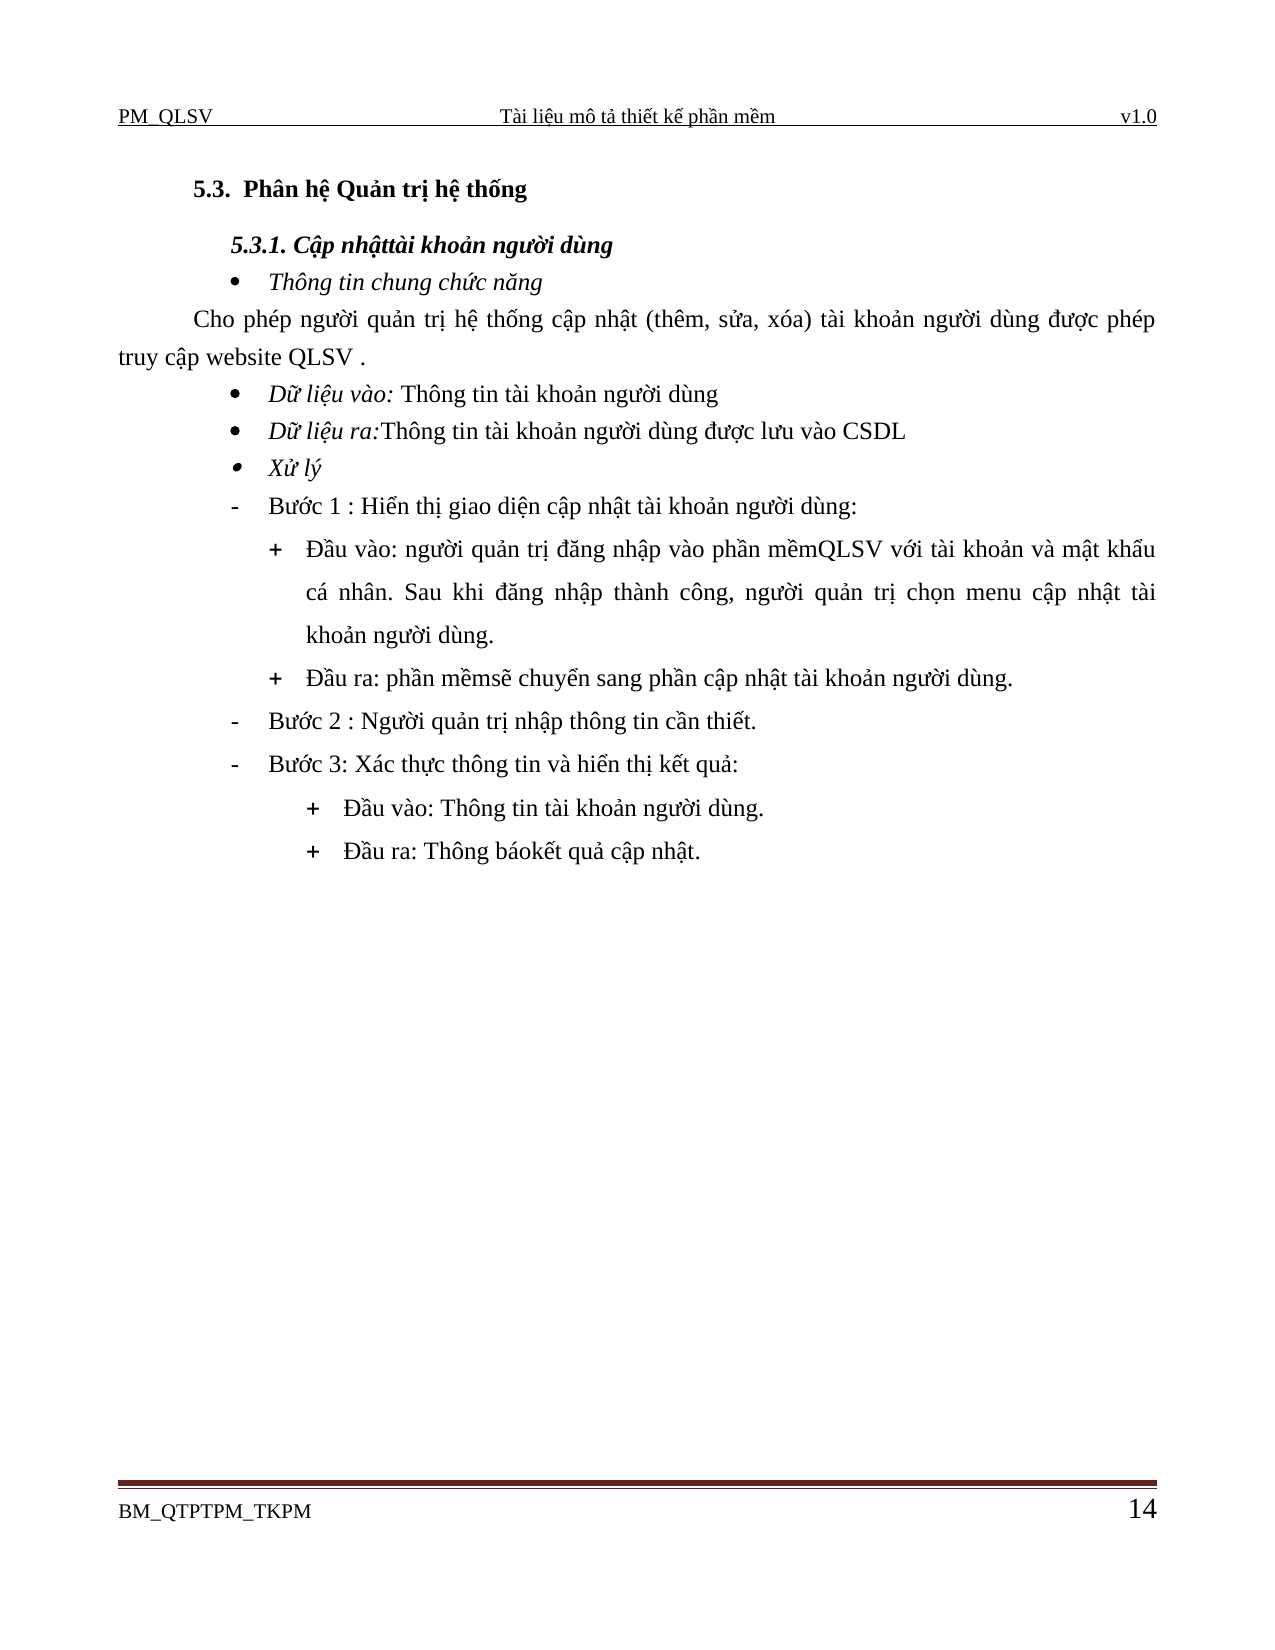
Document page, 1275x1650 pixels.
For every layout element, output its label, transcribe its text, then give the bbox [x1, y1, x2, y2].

list Đầu ra: phần mềmsẽ chuyển sang phần cập nhật tài khoản người dùng. [268, 663, 1157, 692]
list 5.3.1. Cập nhậttài khoản người dùng [156, 230, 1157, 258]
list Bước 3: Xác thực thông tin và hiển thị kết quả: [231, 749, 1157, 778]
list Đầu vào: Thông tin tài khoản người dùng. [306, 793, 1157, 821]
list Bước 1 : Hiển thị giao diện cập nhật tài khoản người dùng: [231, 491, 1157, 519]
subtitle 5.3. Phân hệ Quản trị hệ thống [118, 174, 1157, 203]
list Dữ liệu ra:Thông tin tài khoản người dùng được lưu vào CSDL [231, 416, 1157, 445]
list Dữ liệu vào: Thông tin tài khoản người dùng [231, 379, 1157, 408]
list Xử lý [231, 453, 1157, 482]
list Thông tin chung chức năng [231, 267, 1157, 296]
list Cho phép người quản trị hệ thống cập nhật (thêm, sửa, xóa) tài khoản người dùng được phép truy cập website QLSV . [118, 304, 1157, 370]
list Đầu vào: người quản trị đăng nhập vào phần mềmQLSV với tài khoản và mật khẩu cá nhân. Sau khi đăng nhập thành công, người quản trị chọn menu cập nhật tài khoản người dùng. [268, 534, 1157, 649]
list Bước 2 : Người quản trị nhập thông tin cần thiết. [231, 706, 1157, 735]
list Đầu ra: Thông báokết quả cập nhật. [306, 836, 1157, 864]
